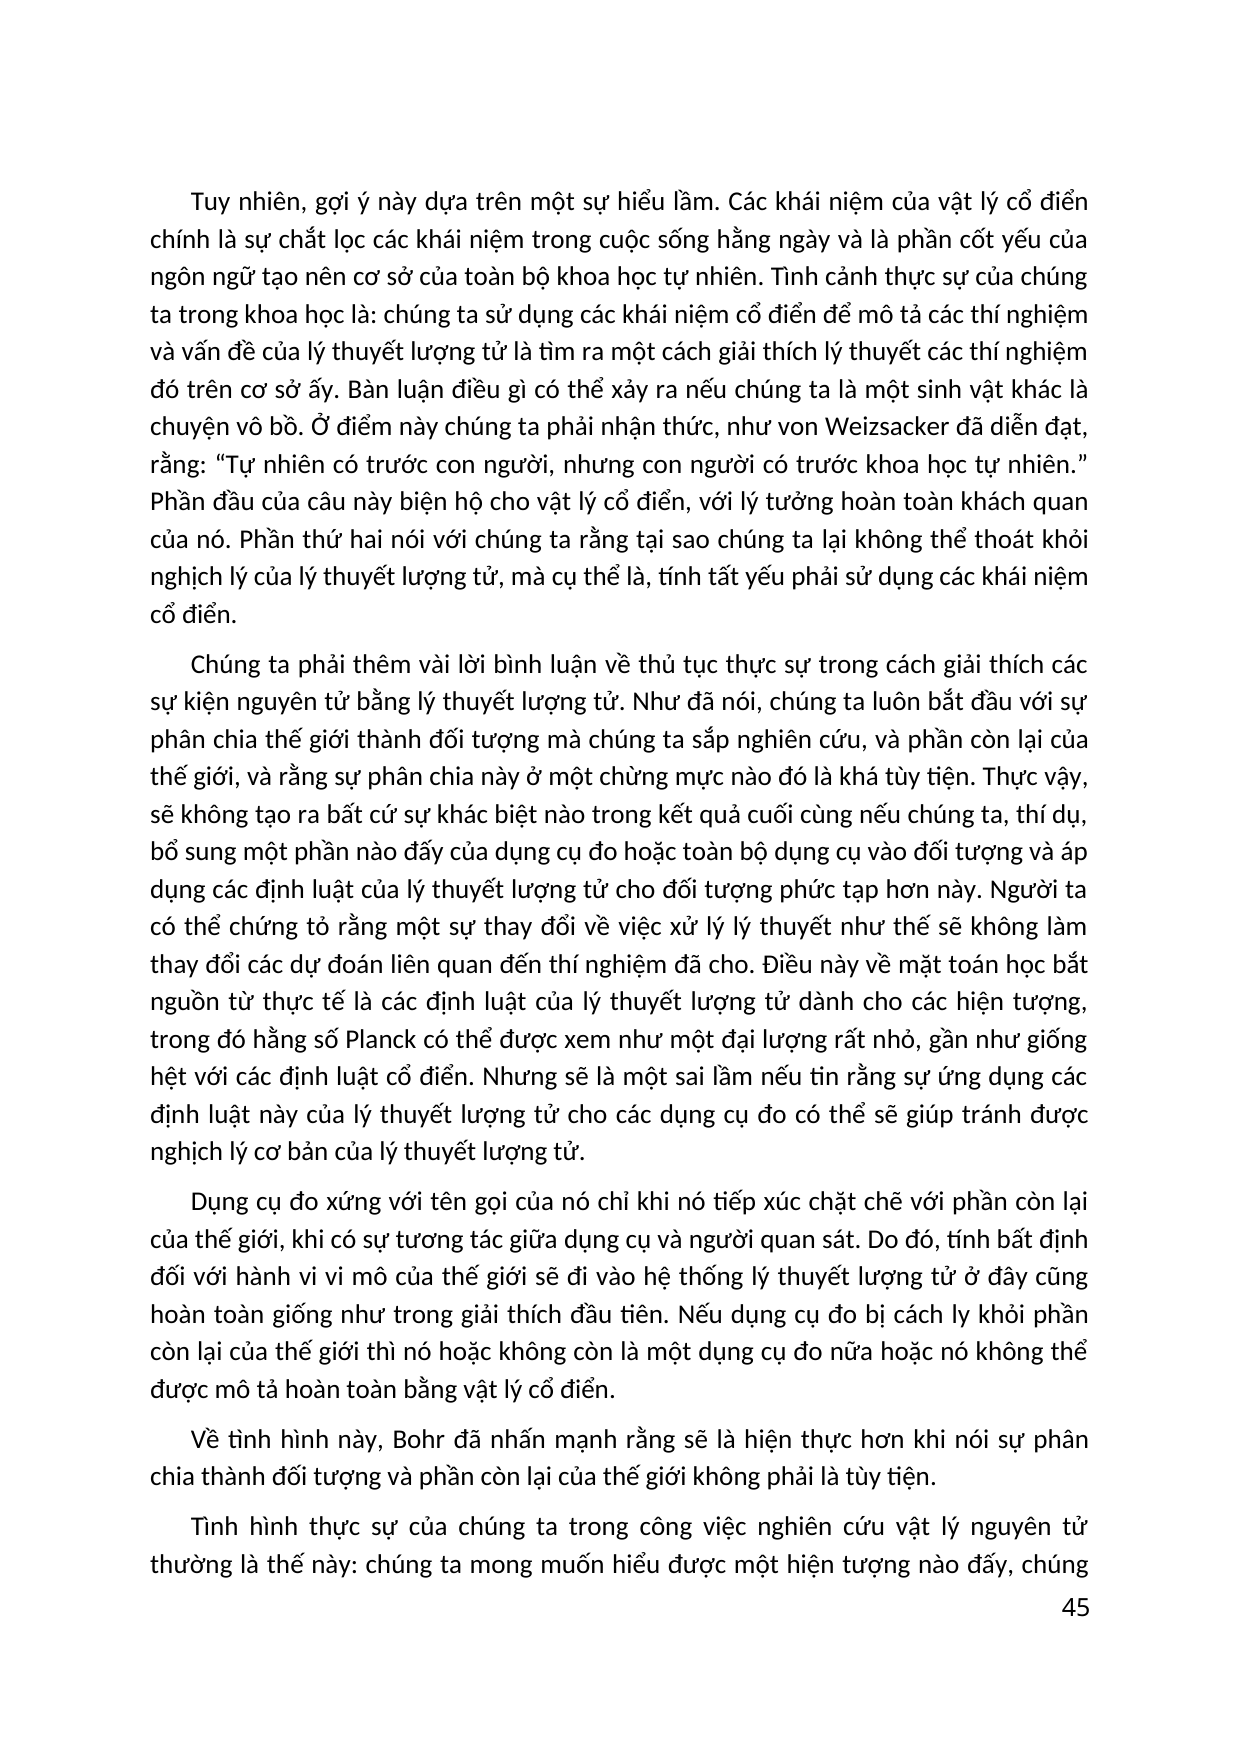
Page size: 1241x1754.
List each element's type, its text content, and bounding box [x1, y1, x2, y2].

text Về tình hình này, Bohr đã nhấn mạnh rằng sẽ là hiện thực hơn khi nói sự phân chia thành đối tượng và phần còn lại của thế giới không phải là tùy tiện. [150, 1417, 1090, 1492]
text Chúng ta phải thêm vài lời bình luận về thủ tục thực sự trong cách giải thích các sự kiện nguyên tử bằng lý thuyết lượng tử. Như đã nói, chúng ta luôn bắt đầu với sự phân chia thế giới thành đối tượng mà chúng ta sắp nghiên cứu, và phần còn lại của thế giới, và rằng sự phân chia này ở một chừng mực nào đó là khá tùy tiện. Thực vậy, sẽ không tạo ra bất cứ sự khác biệt nào trong kết quả cuối cùng nếu chúng ta, thí dụ, bổ sung một phần nào đấy của dụng cụ đo hoặc toàn bộ dụng cụ vào đối tượng và áp dụng các định luật của lý thuyết lượng tử cho đối tượng phức tạp hơn này. Người ta có thể chứng tỏ rằng một sự thay đổi về việc xử lý lý thuyết như thế sẽ không làm thay đổi các dự đoán liên quan đến thí nghiệm đã cho. Điều này về mặt toán học bắt nguồn từ thực tế là các định luật của lý thuyết lượng tử dành cho các hiện tượng, trong đó hằng số Planck có thể được xem như một đại lượng rất nhỏ, gần như giống hệt với các định luật cổ điển. Nhưng sẽ là một sai lầm nếu tin rằng sự ứng dụng các định luật này của lý thuyết lượng tử cho các dụng cụ đo có thể sẽ giúp tránh được nghịch lý cơ bản của lý thuyết lượng tử. [150, 642, 1090, 1167]
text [150, 1505, 1090, 1580]
text Tuy nhiên, gợi ý này dựa trên một sự hiểu lầm. Các khái niệm của vật lý cổ điển chính là sự chắt lọc các khái niệm trong cuộc sống hằng ngày và là phần cốt yếu của ngôn ngữ tạo nên cơ sở của toàn bộ khoa học tự nhiên. Tình cảnh thực sự của chúng ta trong khoa học là: chúng ta sử dụng các khái niệm cổ điển để mô tả các thí nghiệm và vấn đề của lý thuyết lượng tử là tìm ra một cách giải thích lý thuyết các thí nghiệm đó trên cơ sở ấy. Bàn luận điều gì có thể xảy ra nếu chúng ta là một sinh vật khác là chuyện vô bồ. Ở điểm này chúng ta phải nhận thức, như von Weizsacker đã diễn đạt, rằng: “Tự nhiên có trước con người, nhưng con người có trước khoa học tự nhiên.” Phần đầu của câu này biện hộ cho vật lý cổ điển, với lý tưởng hoàn toàn khách quan của nó. Phần thứ hai nói với chúng ta rằng tại sao chúng ta lại không thể thoát khỏi nghịch lý của lý thuyết lượng tử, mà cụ thể là, tính tất yếu phải sử dụng các khái niệm cổ điển. [150, 180, 1090, 630]
text Dụng cụ đo xứng với tên gọi của nó chỉ khi nó tiếp xúc chặt chẽ với phần còn lại của thế giới, khi có sự tương tác giữa dụng cụ và người quan sát. Do đó, tính bất định đối với hành vi vi mô của thế giới sẽ đi vào hệ thống lý thuyết lượng tử ở đây cũng hoàn toàn giống như trong giải thích đầu tiên. Nếu dụng cụ đo bị cách ly khỏi phần còn lại của thế giới thì nó hoặc không còn là một dụng cụ đo nữa hoặc nó không thể được mô tả hoàn toàn bằng vật lý cổ điển. [150, 1180, 1090, 1405]
